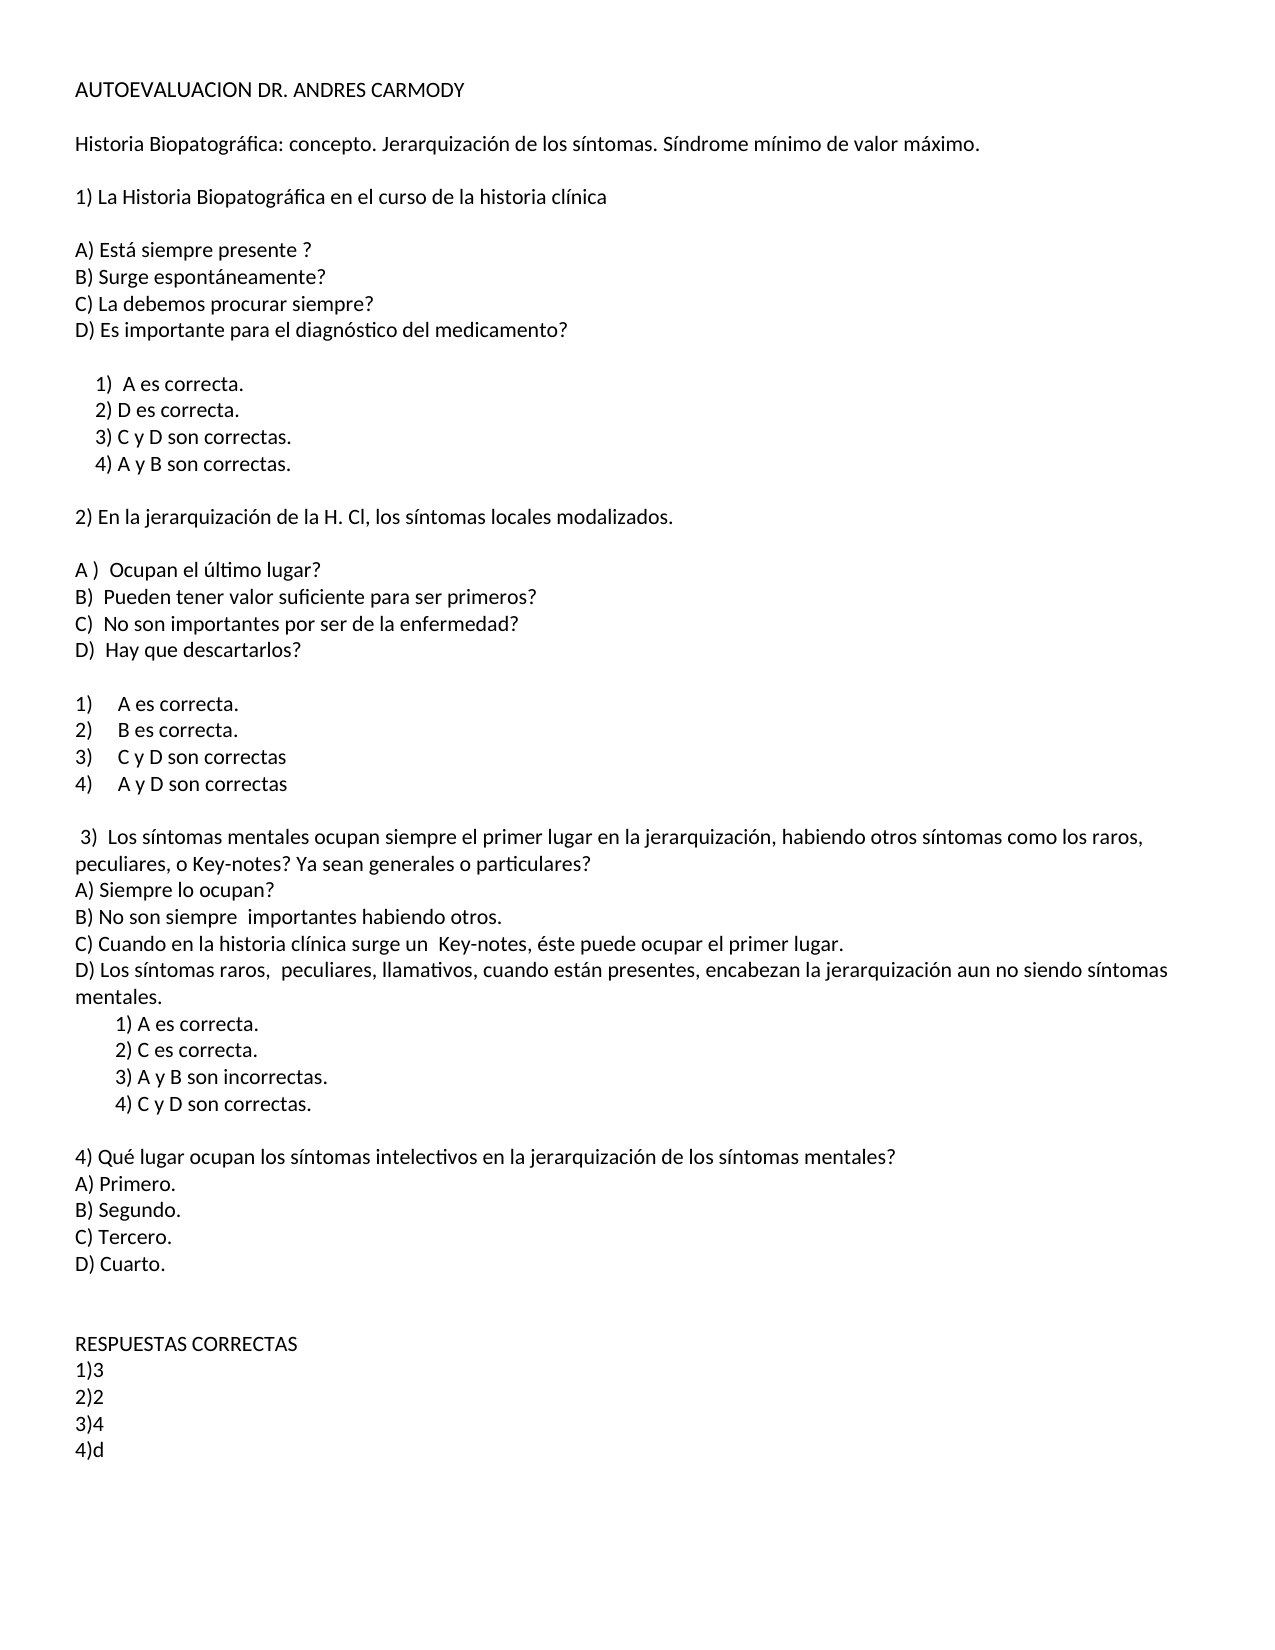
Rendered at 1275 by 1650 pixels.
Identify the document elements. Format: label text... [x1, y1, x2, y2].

text 4) Qué lugar ocupan los síntomas intelectivos en la jerarquización de los síntomas mentales? [75, 1143, 1200, 1170]
text RESPUESTAS CORRECTAS [75, 1330, 1200, 1356]
text A ) Ocupan el último lugar? [75, 556, 1200, 583]
text B) Pueden tener valor suficiente para ser primeros? [75, 583, 1200, 610]
text B) Surge espontáneamente? [75, 263, 1200, 290]
text C) Cuando en la historia clínica surge un Key-notes, éste puede ocupar el primer lugar. [75, 930, 1200, 956]
text 2)2 [75, 1383, 1200, 1410]
text D) Los síntomas raros, peculiares, llamativos, cuando están presentes, encabezan la jerarquización aun no siendo síntomas mentales. [75, 956, 1200, 1010]
text 1) A es correcta. [75, 1010, 1200, 1036]
text 3) Los síntomas mentales ocupan siempre el primer lugar en la jerarquización, habiendo otros síntomas como los raros, peculiares, o Key-notes? Ya sean generales o particulares? [75, 823, 1200, 876]
text B) No son siempre importantes habiendo otros. [75, 903, 1200, 930]
text C) No son importantes por ser de la enfermedad? [75, 610, 1200, 636]
text 1) La Historia Biopatográfica en el curso de la historia clínica [75, 183, 1200, 210]
text 4)d [75, 1436, 1200, 1463]
text 1)3 [75, 1356, 1200, 1383]
text A) Siempre lo ocupan? [75, 876, 1200, 903]
text 1) A es correcta. [75, 690, 1200, 716]
text 1) A es correcta. [75, 370, 1200, 396]
text AUTOEVALUACION DR. ANDRES CARMODY [75, 75, 1200, 103]
text 2) B es correcta. [75, 716, 1200, 743]
text 2) C es correcta. [75, 1036, 1200, 1063]
text 2) En la jerarquización de la H. Cl, los síntomas locales modalizados. [75, 503, 1200, 530]
text 3) C y D son correctas [75, 743, 1200, 770]
text D) Es importante para el diagnóstico del medicamento? [75, 316, 1200, 343]
text A) Está siempre presente ? [75, 236, 1200, 263]
text A) Primero. [75, 1170, 1200, 1196]
text B) Segundo. [75, 1196, 1200, 1223]
text C) La debemos procurar siempre? [75, 290, 1200, 316]
text C) Tercero. [75, 1223, 1200, 1250]
text 4) A y B son correctas. [75, 450, 1200, 476]
text D) Cuarto. [75, 1250, 1200, 1276]
text D) Hay que descartarlos? [75, 636, 1200, 663]
text 3)4 [75, 1410, 1200, 1436]
text 2) D es correcta. [75, 396, 1200, 423]
text 3) C y D son correctas. [75, 423, 1200, 450]
text 4) A y D son correctas [75, 770, 1200, 796]
text 4) C y D son correctas. [75, 1090, 1200, 1116]
text Historia Biopatográfica: concepto. Jerarquización de los síntomas. Síndrome mínimo de valor máximo. [75, 130, 1200, 156]
text 3) A y B son incorrectas. [75, 1063, 1200, 1090]
